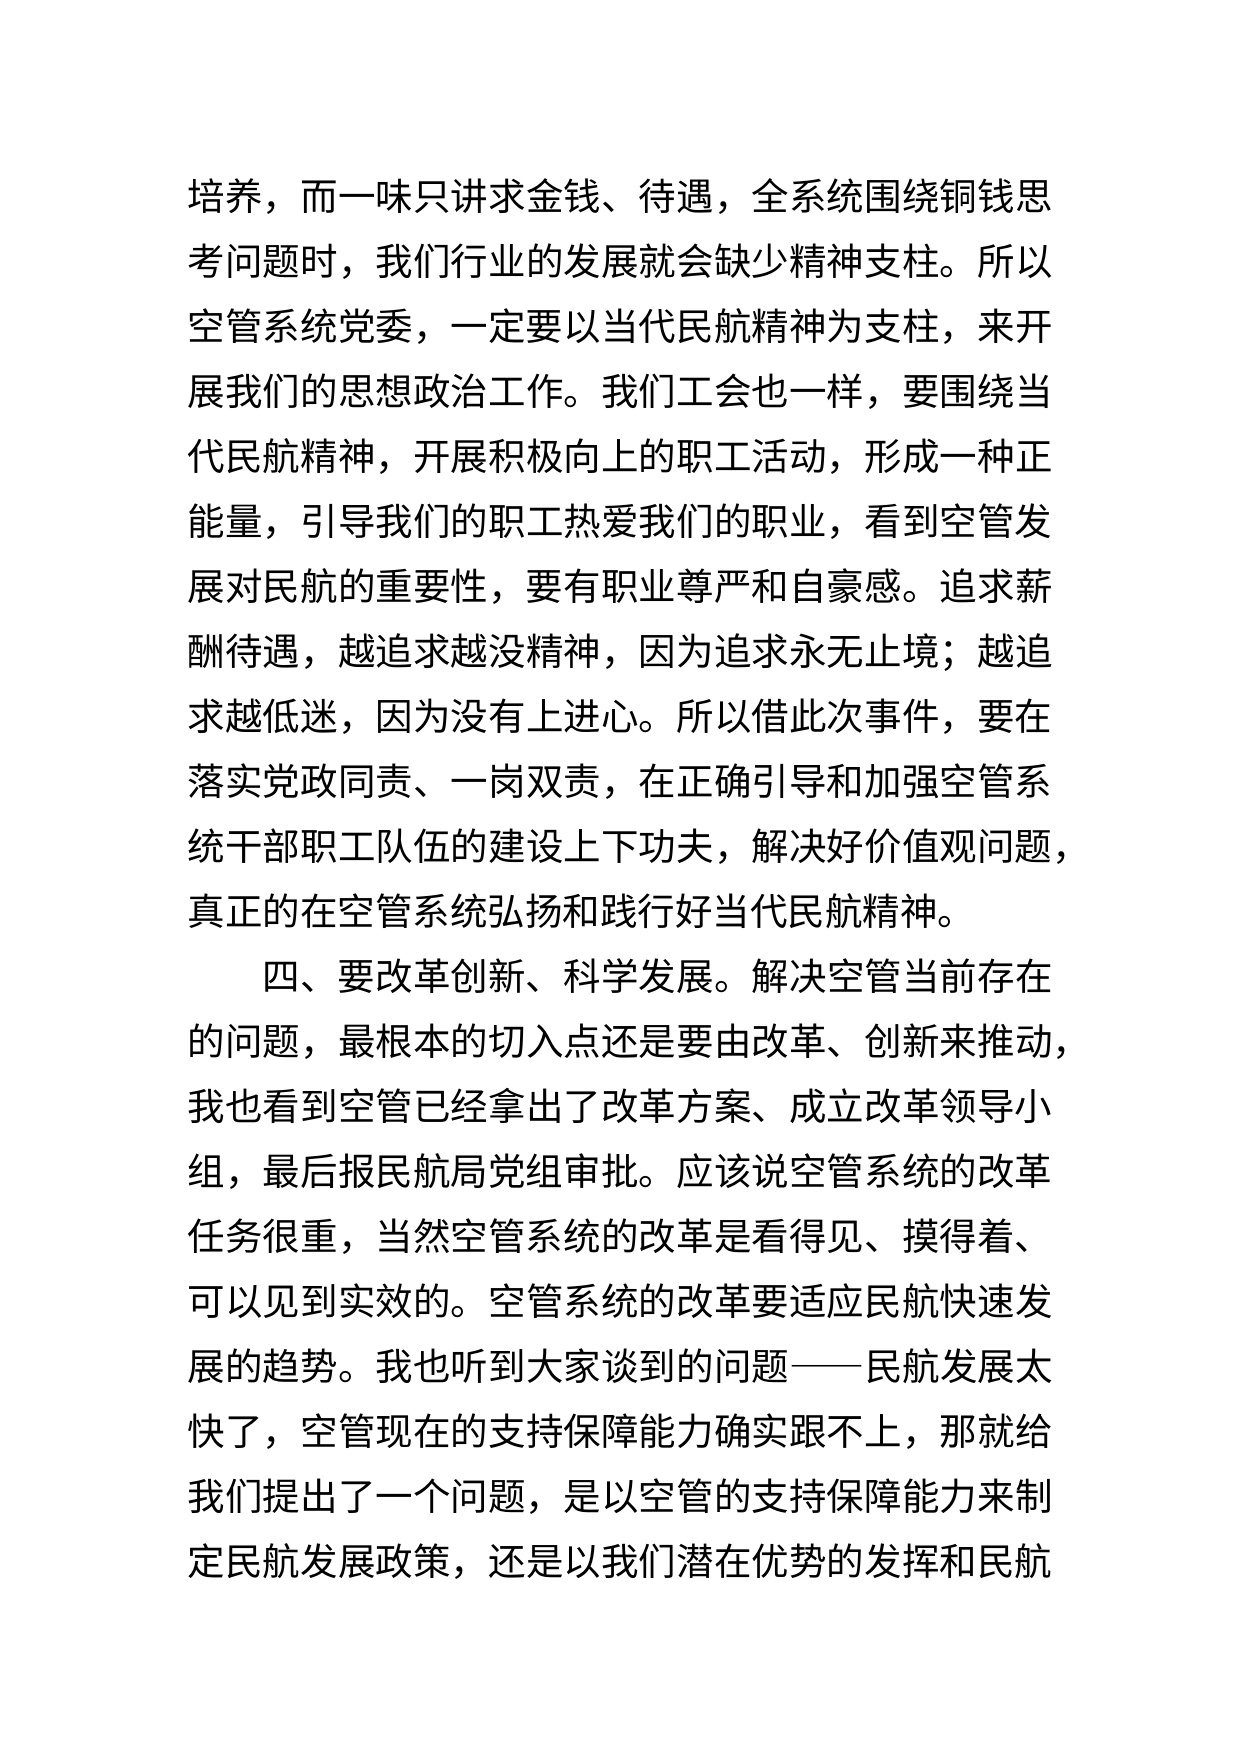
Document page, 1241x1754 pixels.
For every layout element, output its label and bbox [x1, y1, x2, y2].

text [187, 942, 1053, 1592]
text [187, 162, 1053, 942]
